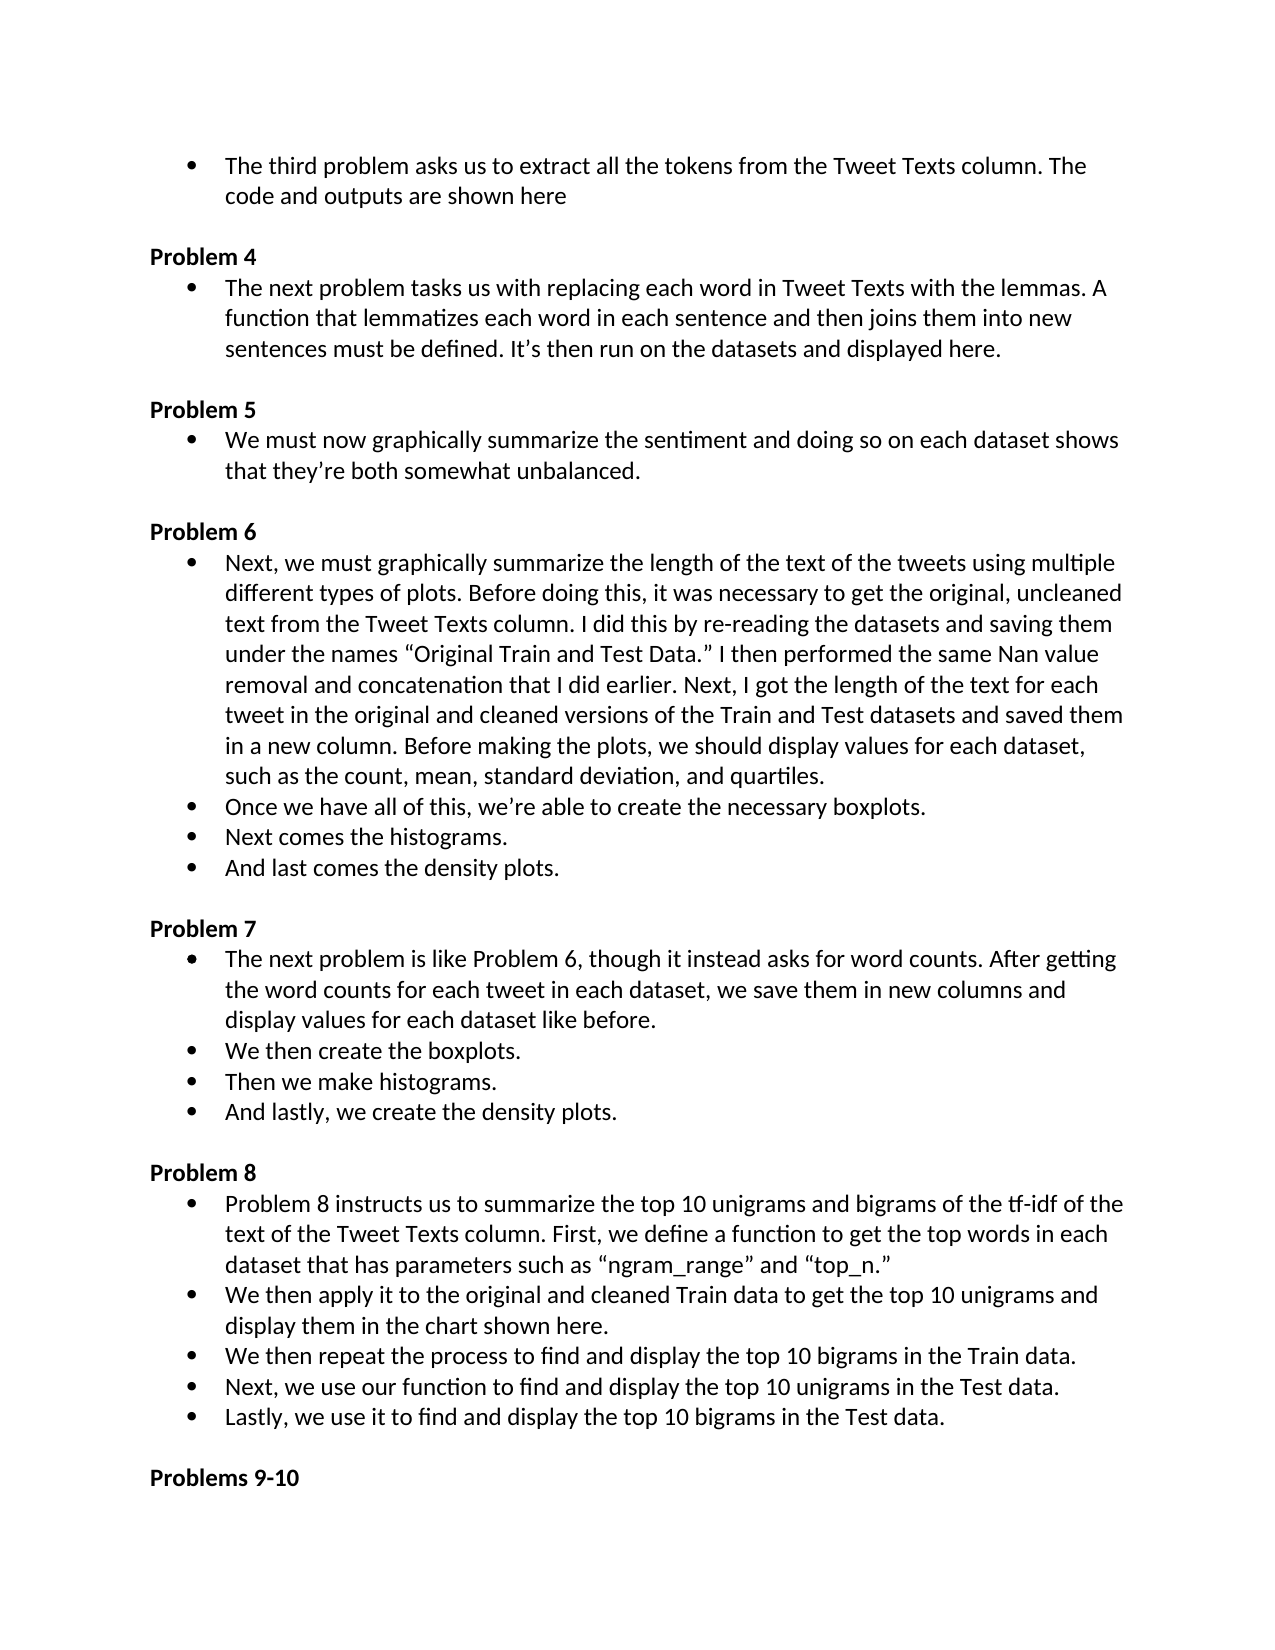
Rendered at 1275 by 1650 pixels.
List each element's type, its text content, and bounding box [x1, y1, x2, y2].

list Then we make histograms. [187, 1066, 1125, 1096]
list Problem 8 instructs us to summarize the top 10 unigrams and bigrams of the tf-idf of the text of the Tweet Texts column. First, we define a function to get the top words in each dataset that has parameters such as “ngram_range” and “top_n.” [187, 1188, 1125, 1279]
list The next problem is like Problem 6, though it instead asks for word counts. After getting the word counts for each tweet in each dataset, we save them in new columns and display values for each dataset like before. [187, 943, 1125, 1035]
text Problems 9-10 [150, 1462, 1125, 1493]
list And lastly, we create the density plots. [187, 1096, 1125, 1127]
text Problem 5 [150, 394, 1125, 425]
list Next, we use our function to find and display the top 10 unigrams in the Test data. [187, 1371, 1125, 1401]
list The next problem tasks us with replacing each word in Tweet Texts with the lemmas. A function that lemmatizes each word in each sentence and then joins them into new sentences must be defined. It’s then run on the datasets and displayed here. [187, 272, 1125, 364]
text Problem 7 [150, 913, 1125, 943]
list Next, we must graphically summarize the length of the text of the tweets using multiple different types of plots. Before doing this, it was necessary to get the original, uncleaned text from the Tweet Texts column. I did this by re-reading the datasets and saving them under the names “Original Train and Test Data.” I then performed the same Nan value removal and concatenation that I did earlier. Next, I got the length of the text for each tweet in the original and cleaned versions of the Train and Test datasets and saved them in a new column. Before making the plots, we should display values for each dataset, such as the count, mean, standard deviation, and quartiles. [187, 547, 1125, 791]
list We then repeat the process to find and display the top 10 bigrams in the Train data. [187, 1340, 1125, 1371]
text Problem 4 [150, 242, 1125, 272]
text Problem 6 [150, 516, 1125, 547]
list We then create the boxplots. [187, 1035, 1125, 1066]
list Once we have all of this, we’re able to create the necessary boxplots. [187, 791, 1125, 821]
text Problem 8 [150, 1157, 1125, 1188]
list And last comes the density plots. [187, 852, 1125, 882]
list The third problem asks us to extract all the tokens from the Tweet Texts column. The code and outputs are shown here [187, 150, 1125, 211]
list Next comes the histograms. [187, 821, 1125, 852]
list We must now graphically summarize the sentiment and doing so on each dataset shows that they’re both somewhat unbalanced. [187, 425, 1125, 486]
list Lastly, we use it to find and display the top 10 bigrams in the Test data. [187, 1401, 1125, 1432]
list We then apply it to the original and cleaned Train data to get the top 10 unigrams and display them in the chart shown here. [187, 1279, 1125, 1340]
